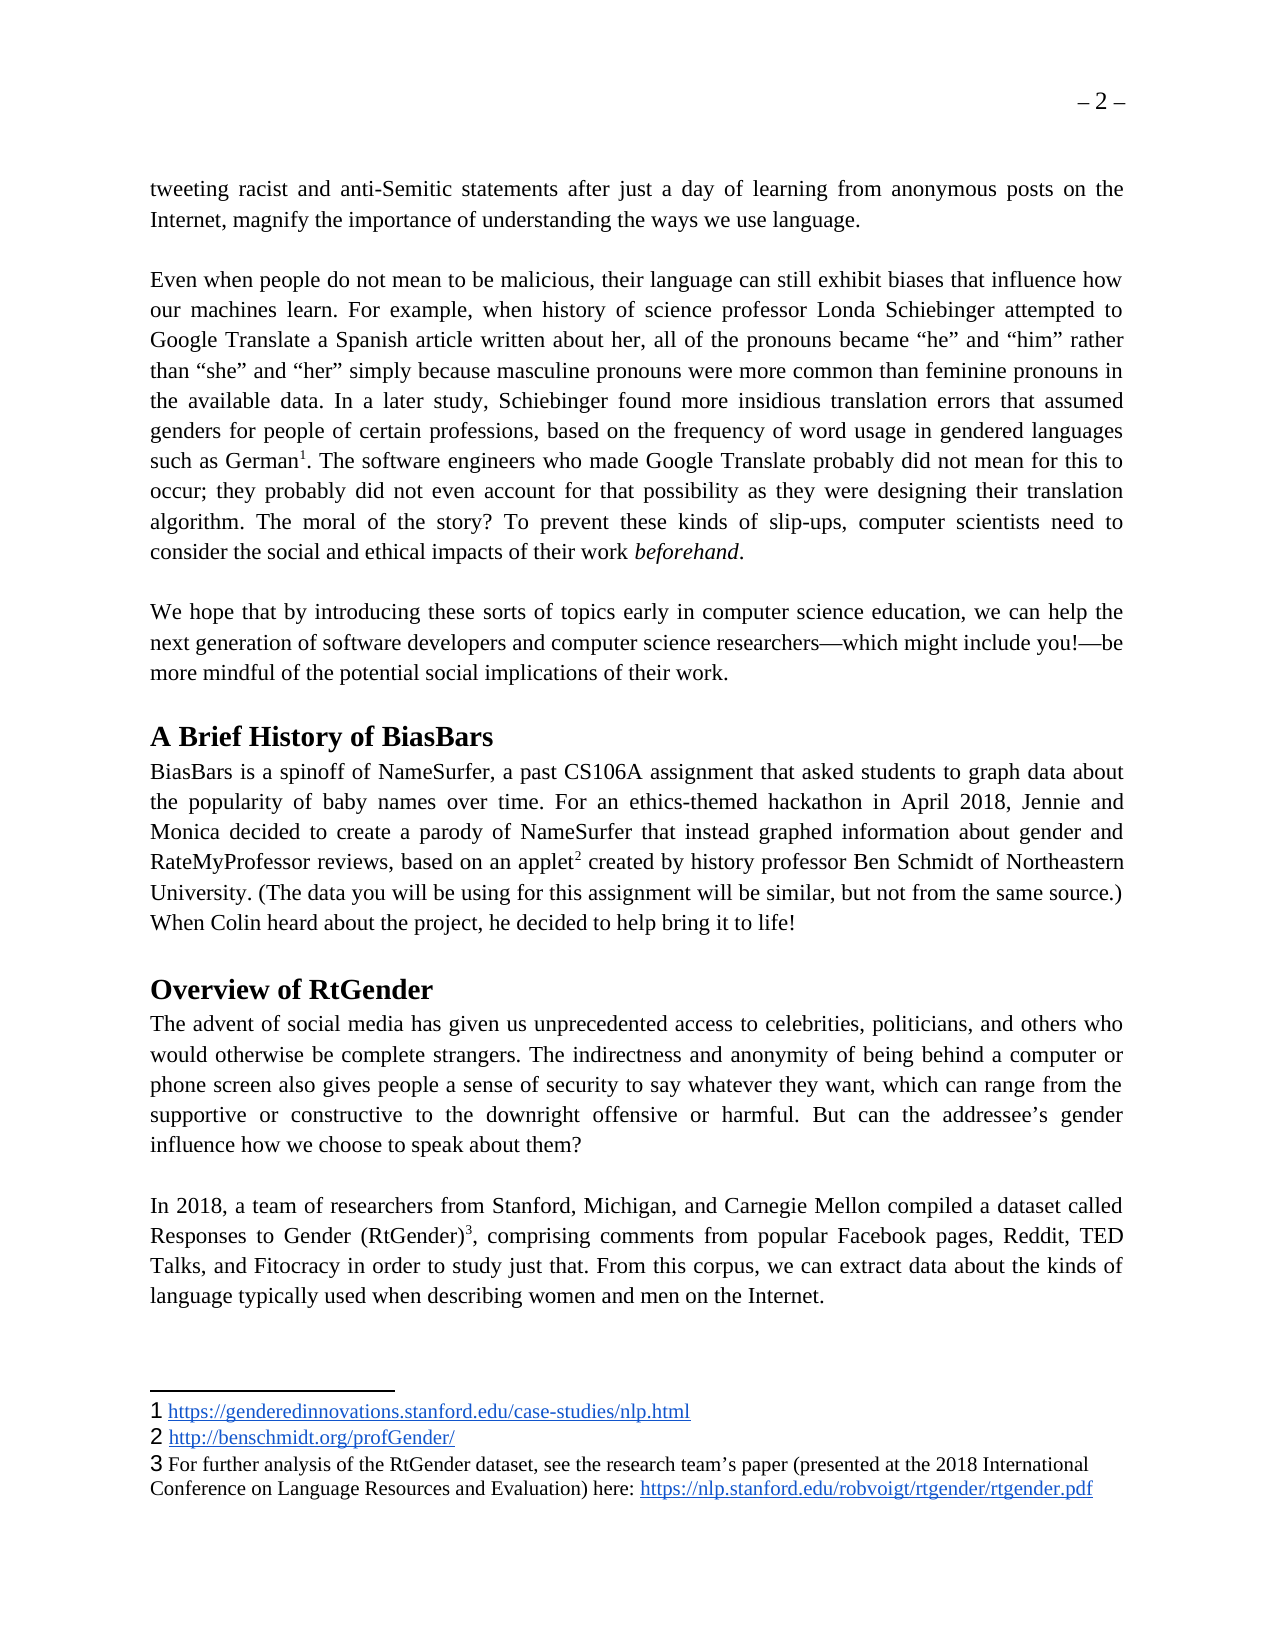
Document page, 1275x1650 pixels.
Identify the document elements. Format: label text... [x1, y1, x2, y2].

text BiasBars is a spinoff of NameSurfer, a past CS106A assignment that asked students to graph data about the popularity of baby names over time. For an ethics-themed hackathon in April 2018, Jennie and Monica decided to create a parody of NameSurfer that instead graphed information about gender and RateMyProfessor reviews, based on an applet created by history professor Ben Schmidt of Northeastern University. (The data you will be using for this assignment will be similar, but not from the same source.) When Colin heard about the project, he decided to help bring it to life! [150, 758, 1125, 935]
text We hope that by introducing these sorts of topics early in computer science education, we can help the next generation of software developers and computer science researchers—which might include you!—be more mindful of the potential social implications of their work. [150, 598, 1125, 685]
text A Brief History of BiasBars [150, 719, 1125, 753]
text Overview of RtGender [150, 972, 1125, 1006]
text Even when people do not mean to be malicious, their language can still exhibit biases that influence how our machines learn. For example, when history of science professor Londa Schiebinger attempted to Google Translate a Spanish article written about her, all of the pronouns became “he” and “him” rather than “she” and “her” simply because masculine pronouns were more common than feminine pronouns in the available data. In a later study, Schiebinger found more insidious translation errors that assumed genders for people of certain professions, based on the frequency of word usage in gendered languages such as German. The software engineers who made Google Translate probably did not mean for this to occur; they probably did not even account for that possibility as they were designing their translation algorithm. The moral of the story? To prevent these kinds of slip-ups, computer scientists need to consider the social and ethical impacts of their work beforehand. [150, 266, 1125, 564]
text The advent of social media has given us unprecedented access to celebrities, politicians, and others who would otherwise be complete strangers. The indirectness and anonymity of being behind a computer or phone screen also gives people a sense of security to say whatever they want, which can range from the supportive or constructive to the downright offensive or harmful. But can the addressee’s gender influence how we choose to speak about them? [150, 1011, 1125, 1158]
text In 2018, a team of researchers from Stanford, Michigan, and Carnegie Mellon compiled a dataset called Responses to Gender (RtGender), comprising comments from popular Facebook pages, Reddit, TED Talks, and Fitocracy in order to study just that. From this corpus, we can extract data about the kinds of language typically used when describing women and men on the Internet. [150, 1192, 1125, 1309]
